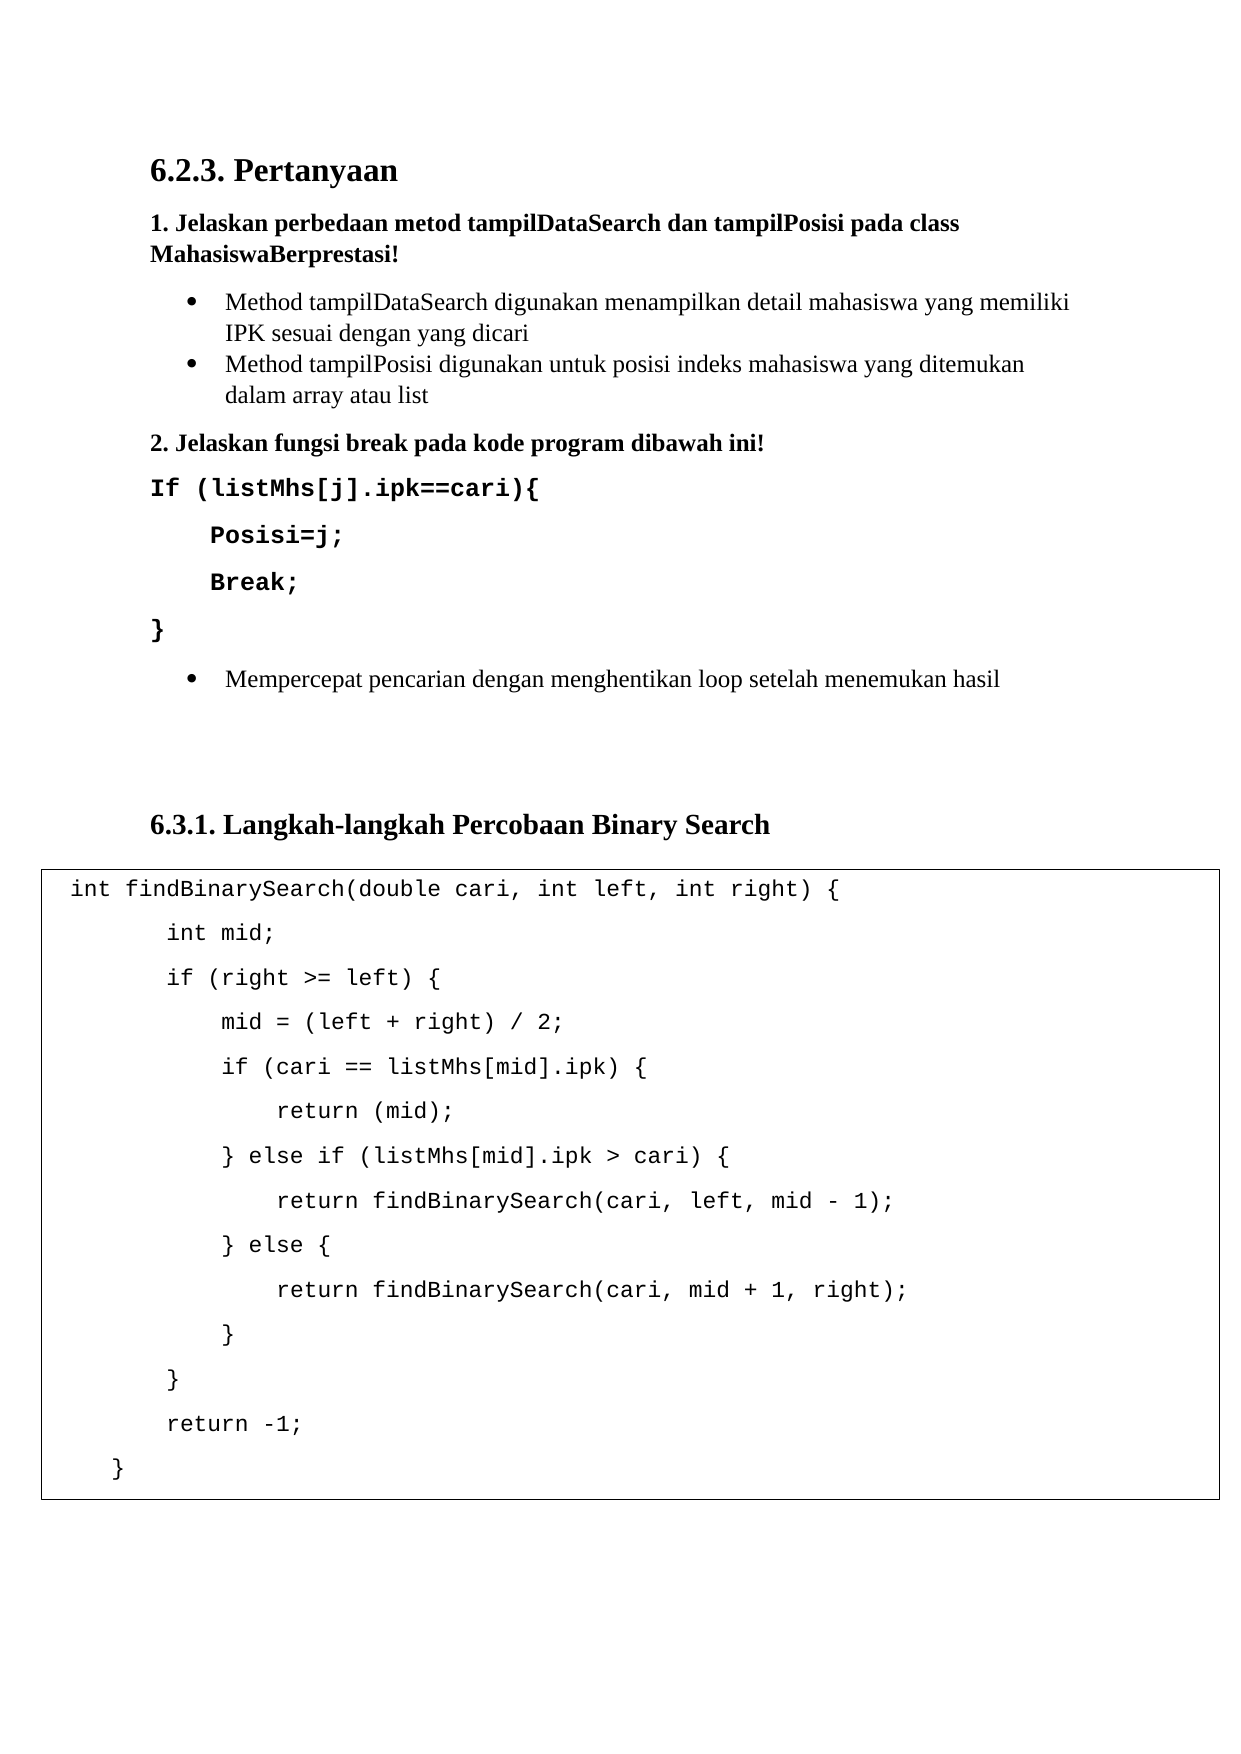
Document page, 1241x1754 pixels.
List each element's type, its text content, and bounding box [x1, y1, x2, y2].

text Break; [150, 570, 1090, 598]
text 2. Jelaskan fungsi break pada kode program dibawah ini! [150, 428, 1090, 456]
text If (listMhs[j].ipk==cari){ [150, 475, 1090, 504]
text 1. Jelaskan perbedaan metod tampilDataSearch dan tampilPosisi pada class MahasiswaBerprestasi! [150, 208, 1090, 268]
list Mempercepat pencarian dengan menghentikan loop setelah menemukan hasil [187, 664, 1090, 693]
text 6.2.3. Pertanyaan [150, 150, 1090, 188]
text Posisi=j; [150, 522, 1090, 551]
list Method tampilPosisi digunakan untuk posisi indeks mahasiswa yang ditemukan dalam array atau list [187, 349, 1090, 409]
text 6.3.1. Langkah-langkah Percobaan Binary Search [150, 807, 1090, 841]
text } [150, 617, 1090, 645]
list Method tampilDataSearch digunakan menampilkan detail mahasiswa yang memiliki IPK sesuai dengan yang dicari [187, 287, 1090, 347]
